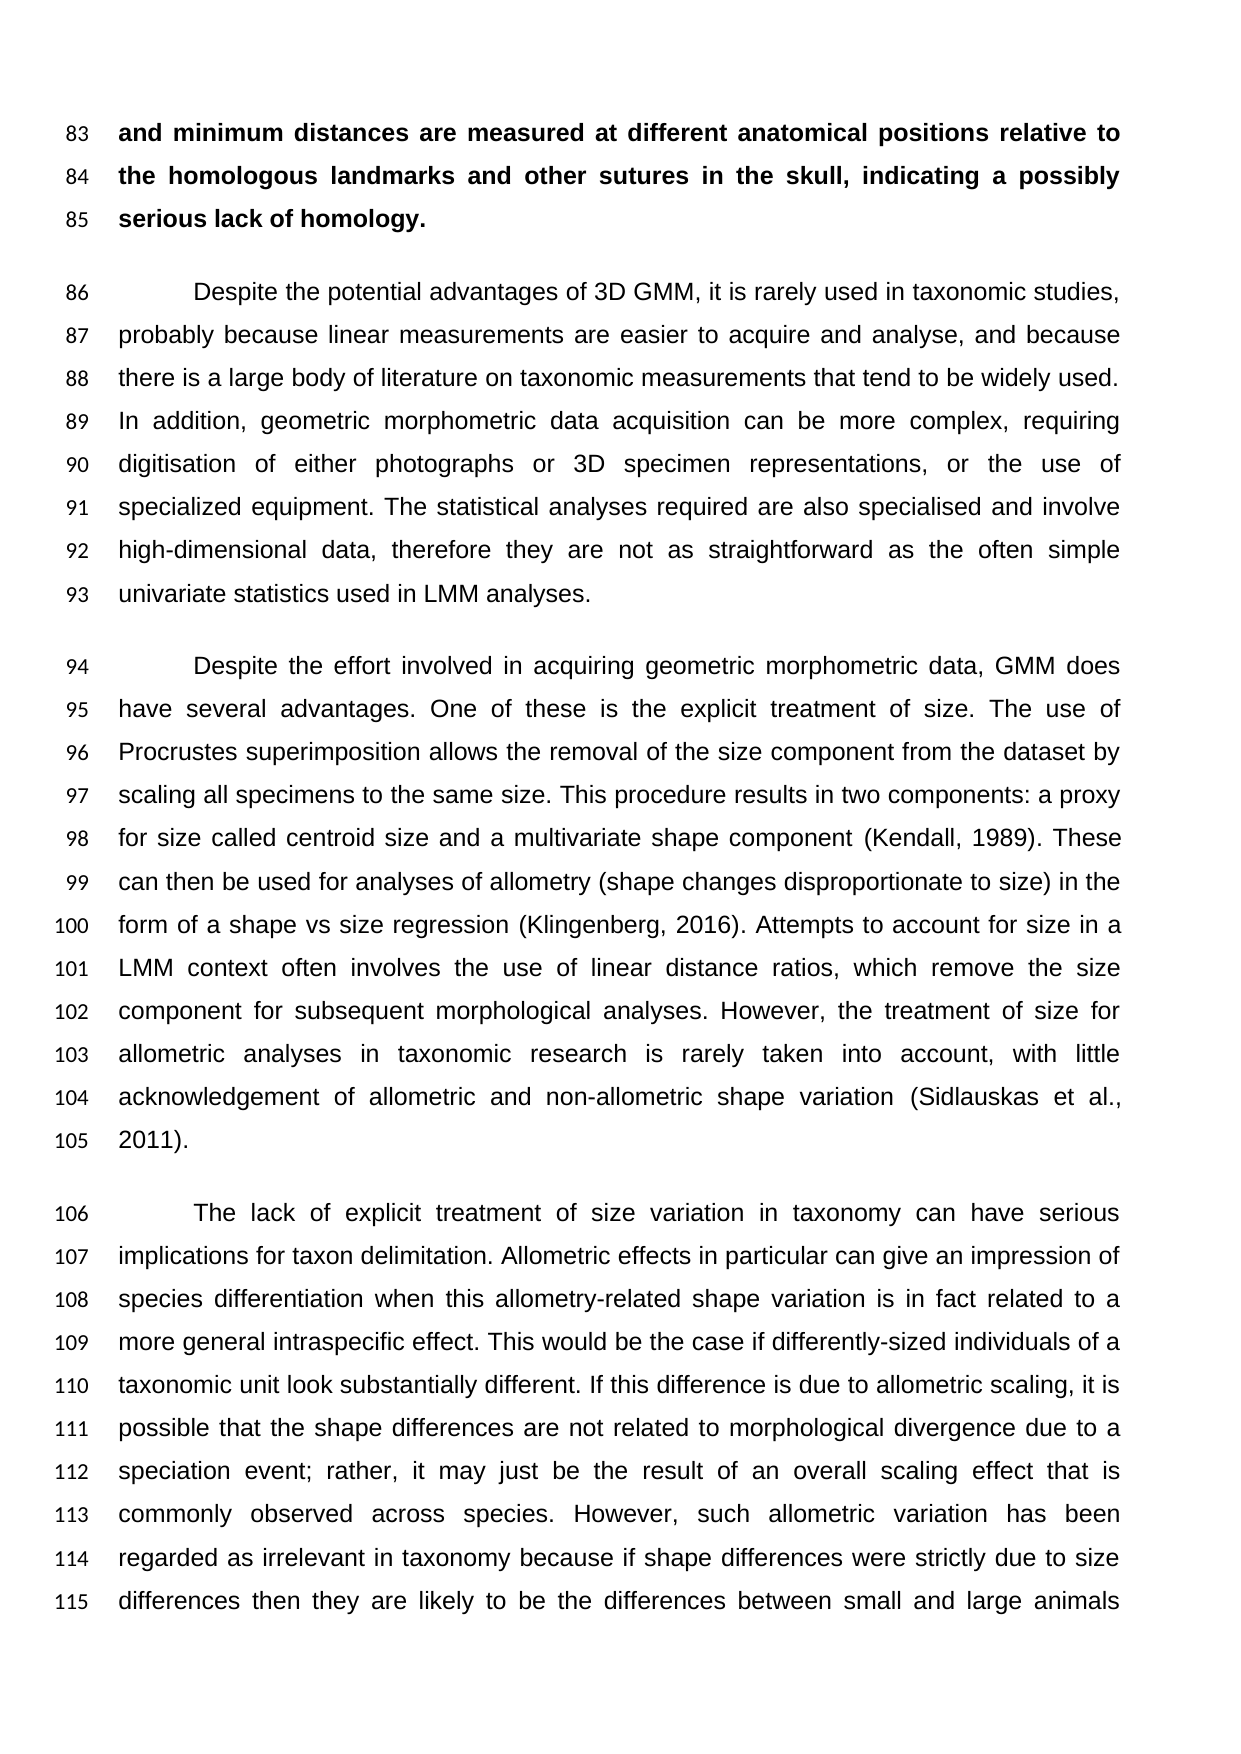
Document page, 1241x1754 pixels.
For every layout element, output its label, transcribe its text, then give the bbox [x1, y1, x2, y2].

text Despite the potential advantages of 3D GMM, it is rarely used in taxonomic studies, probably because linear measurements are easier to acquire and analyse, and because there is a large body of literature on taxonomic measurements that tend to be widely used. In addition, geometric morphometric data acquisition can be more complex, requiring digitisation of either photographs or 3D specimen representations, or the use of specialized equipment. The statistical analyses required are also specialised and involve high-dimensional data, therefore they are not as straightforward as the often simple univariate statistics used in LMM analyses. [118, 277, 1122, 607]
text Despite the effort involved in acquiring geometric morphometric data, GMM does have several advantages. One of these is the explicit treatment of size. The use of Procrustes superimposition allows the removal of the size component from the dataset by scaling all specimens to the same size. This procedure results in two components: a proxy for size called centroid size and a multivariate shape component (Kendall, 1989). These can then be used for analyses of allometry (shape changes disproportionate to size) in the form of a shape vs size regression (Klingenberg, 2016). Attempts to account for size in a LMM context often involves the use of linear distance ratios, which remove the size component for subsequent morphological analyses. However, the treatment of size for allometric analyses in taxonomic research is rarely taken into account, with little acknowledgement of allometric and non-allometric shape variation (Sidlauskas et al., 2011). [118, 651, 1122, 1154]
